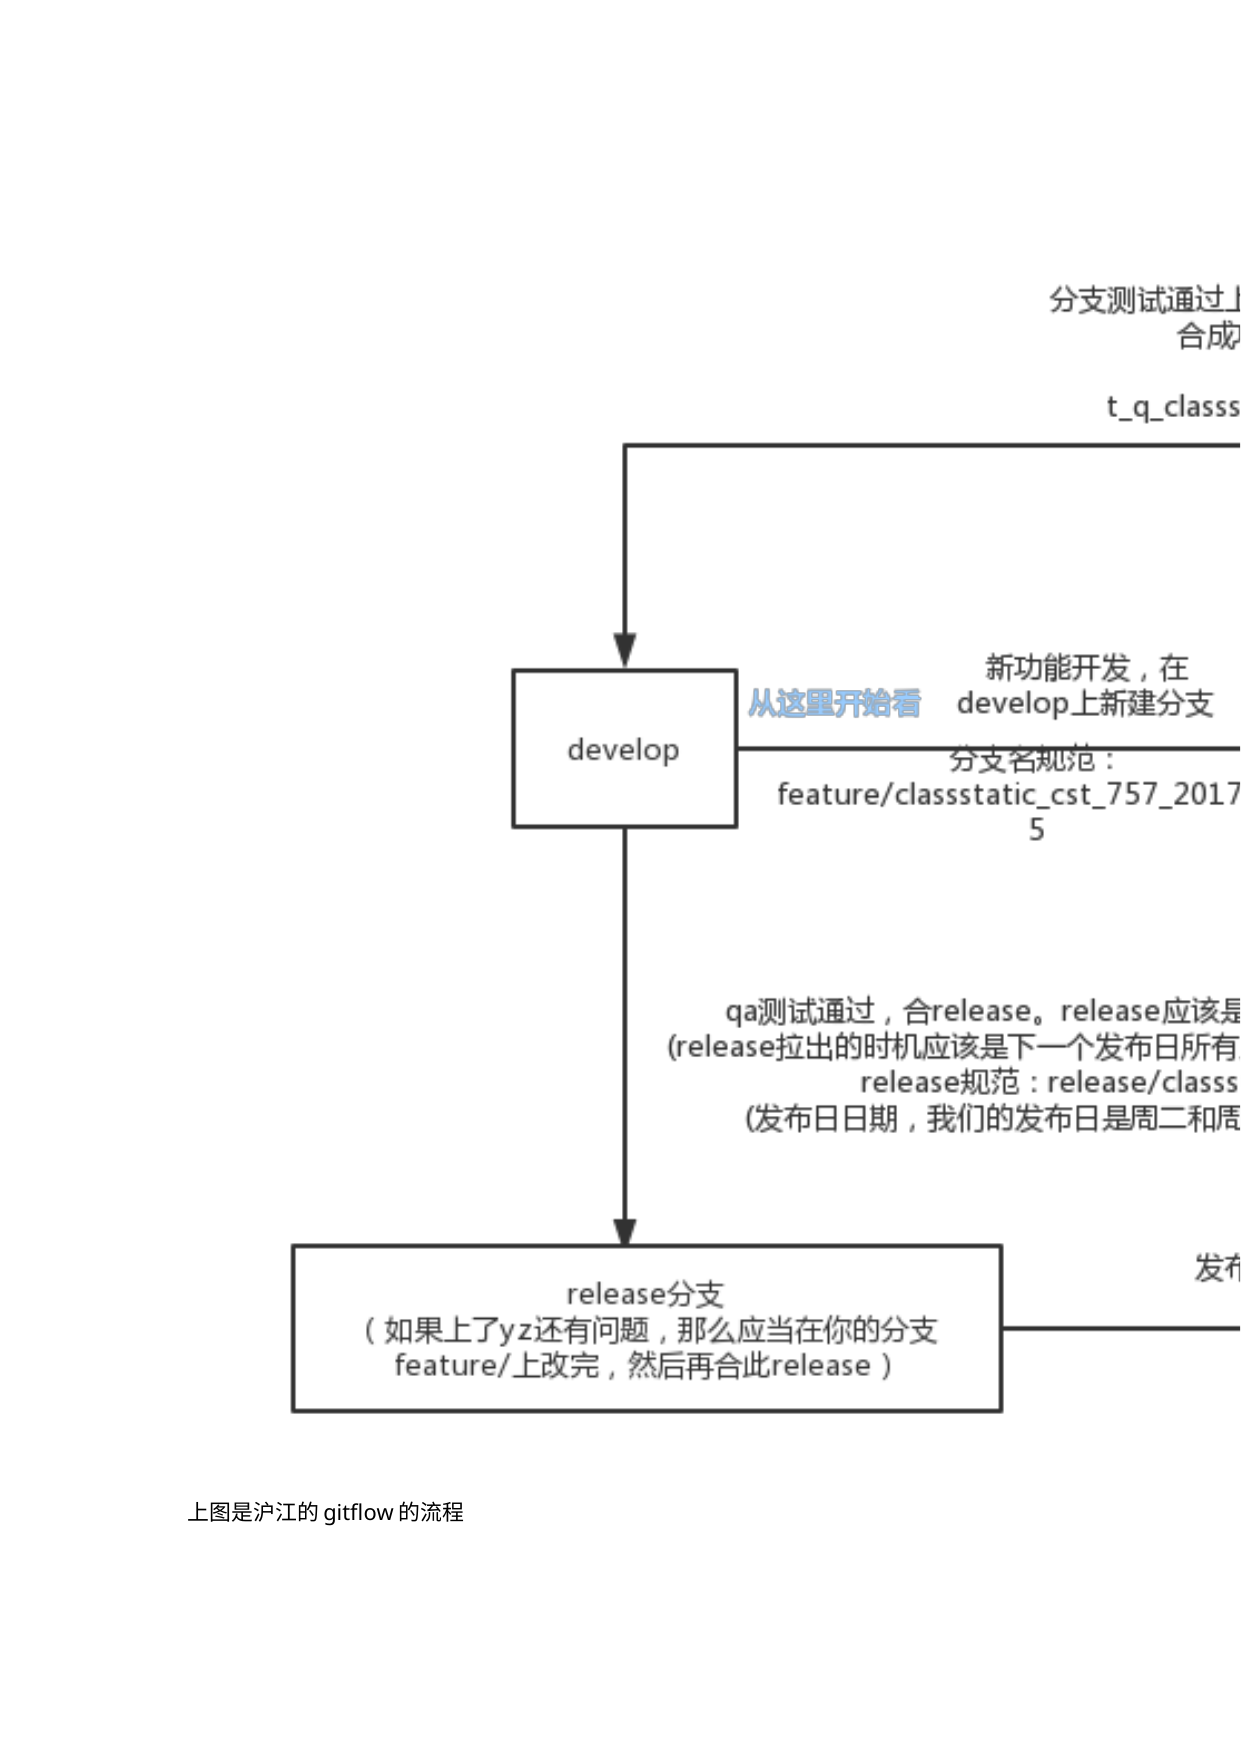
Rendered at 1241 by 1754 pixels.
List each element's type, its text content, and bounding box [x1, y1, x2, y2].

text 上图是沪江的gitflow的流程 [187, 1494, 1053, 1527]
picture [187, 194, 1241, 1483]
